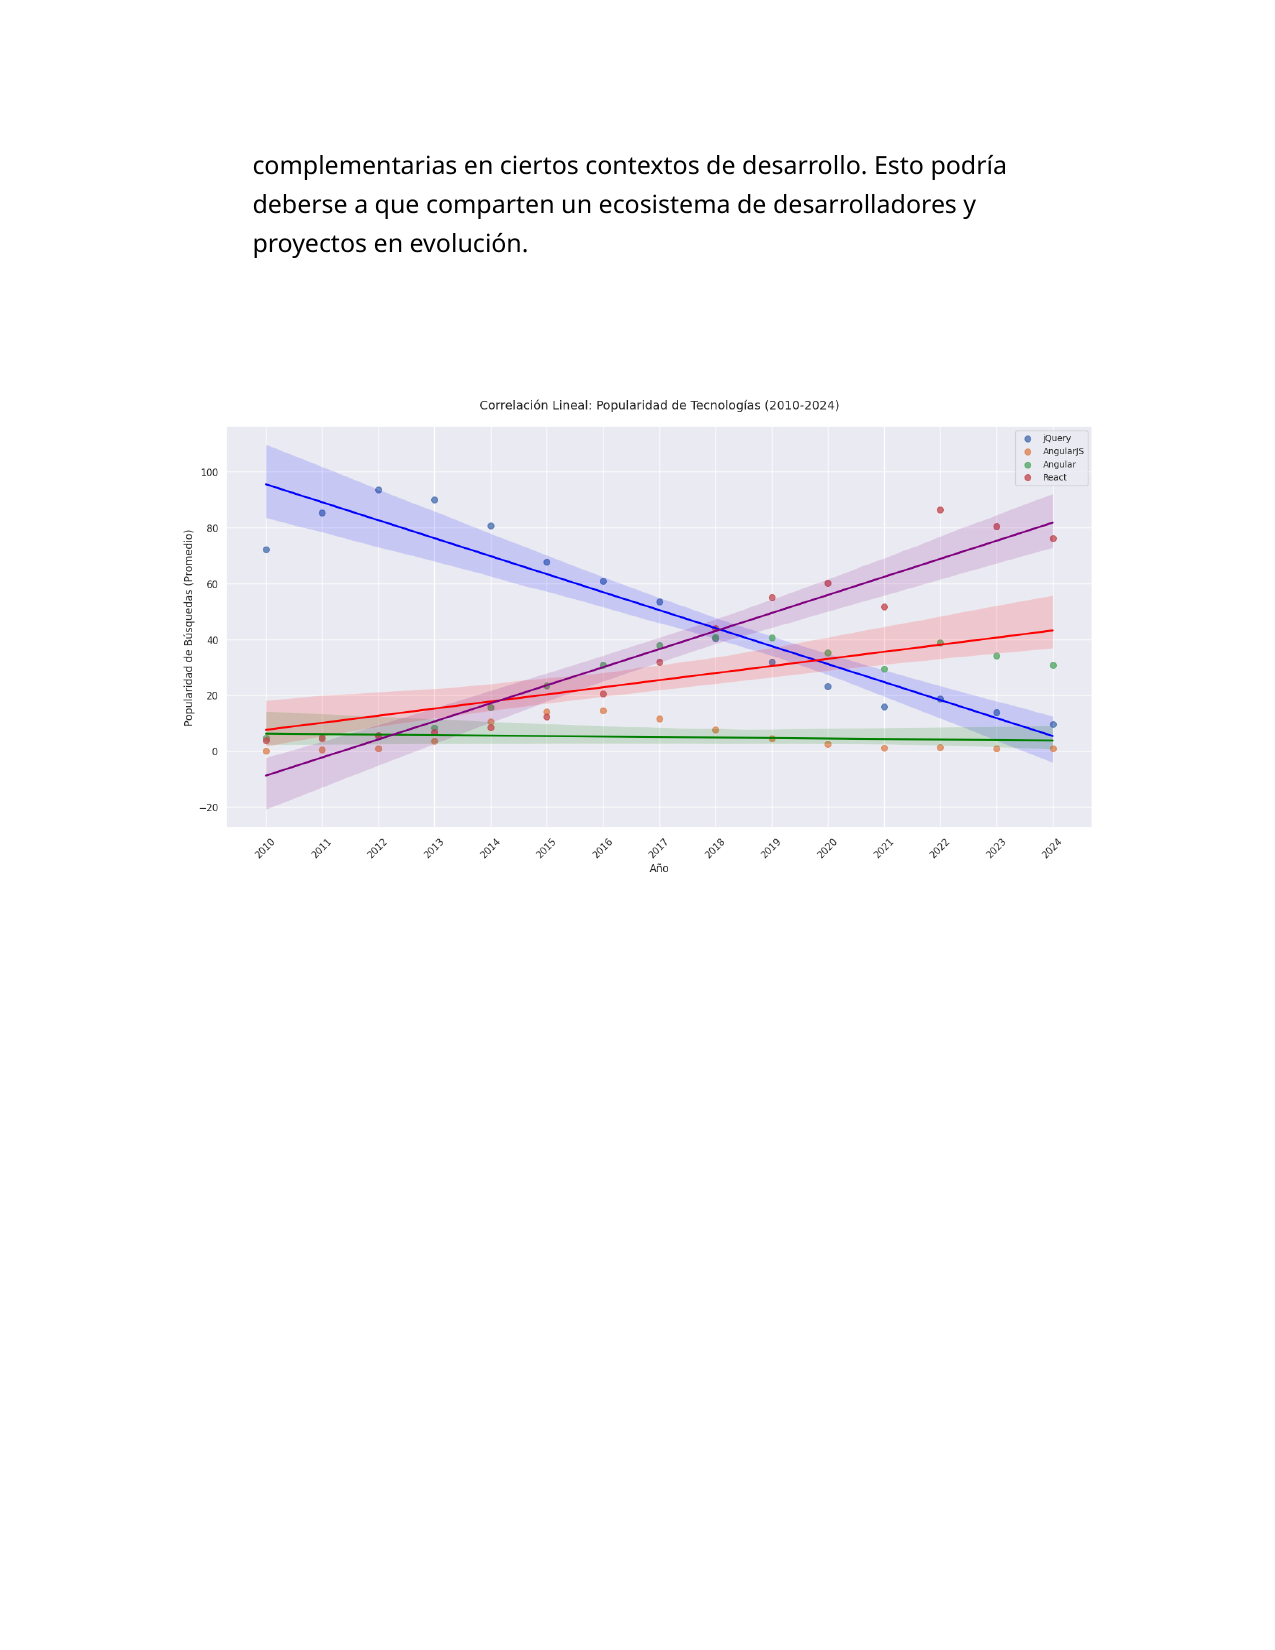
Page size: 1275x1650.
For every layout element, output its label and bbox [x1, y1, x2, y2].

list [215, 148, 1098, 260]
picture [177, 393, 1098, 880]
